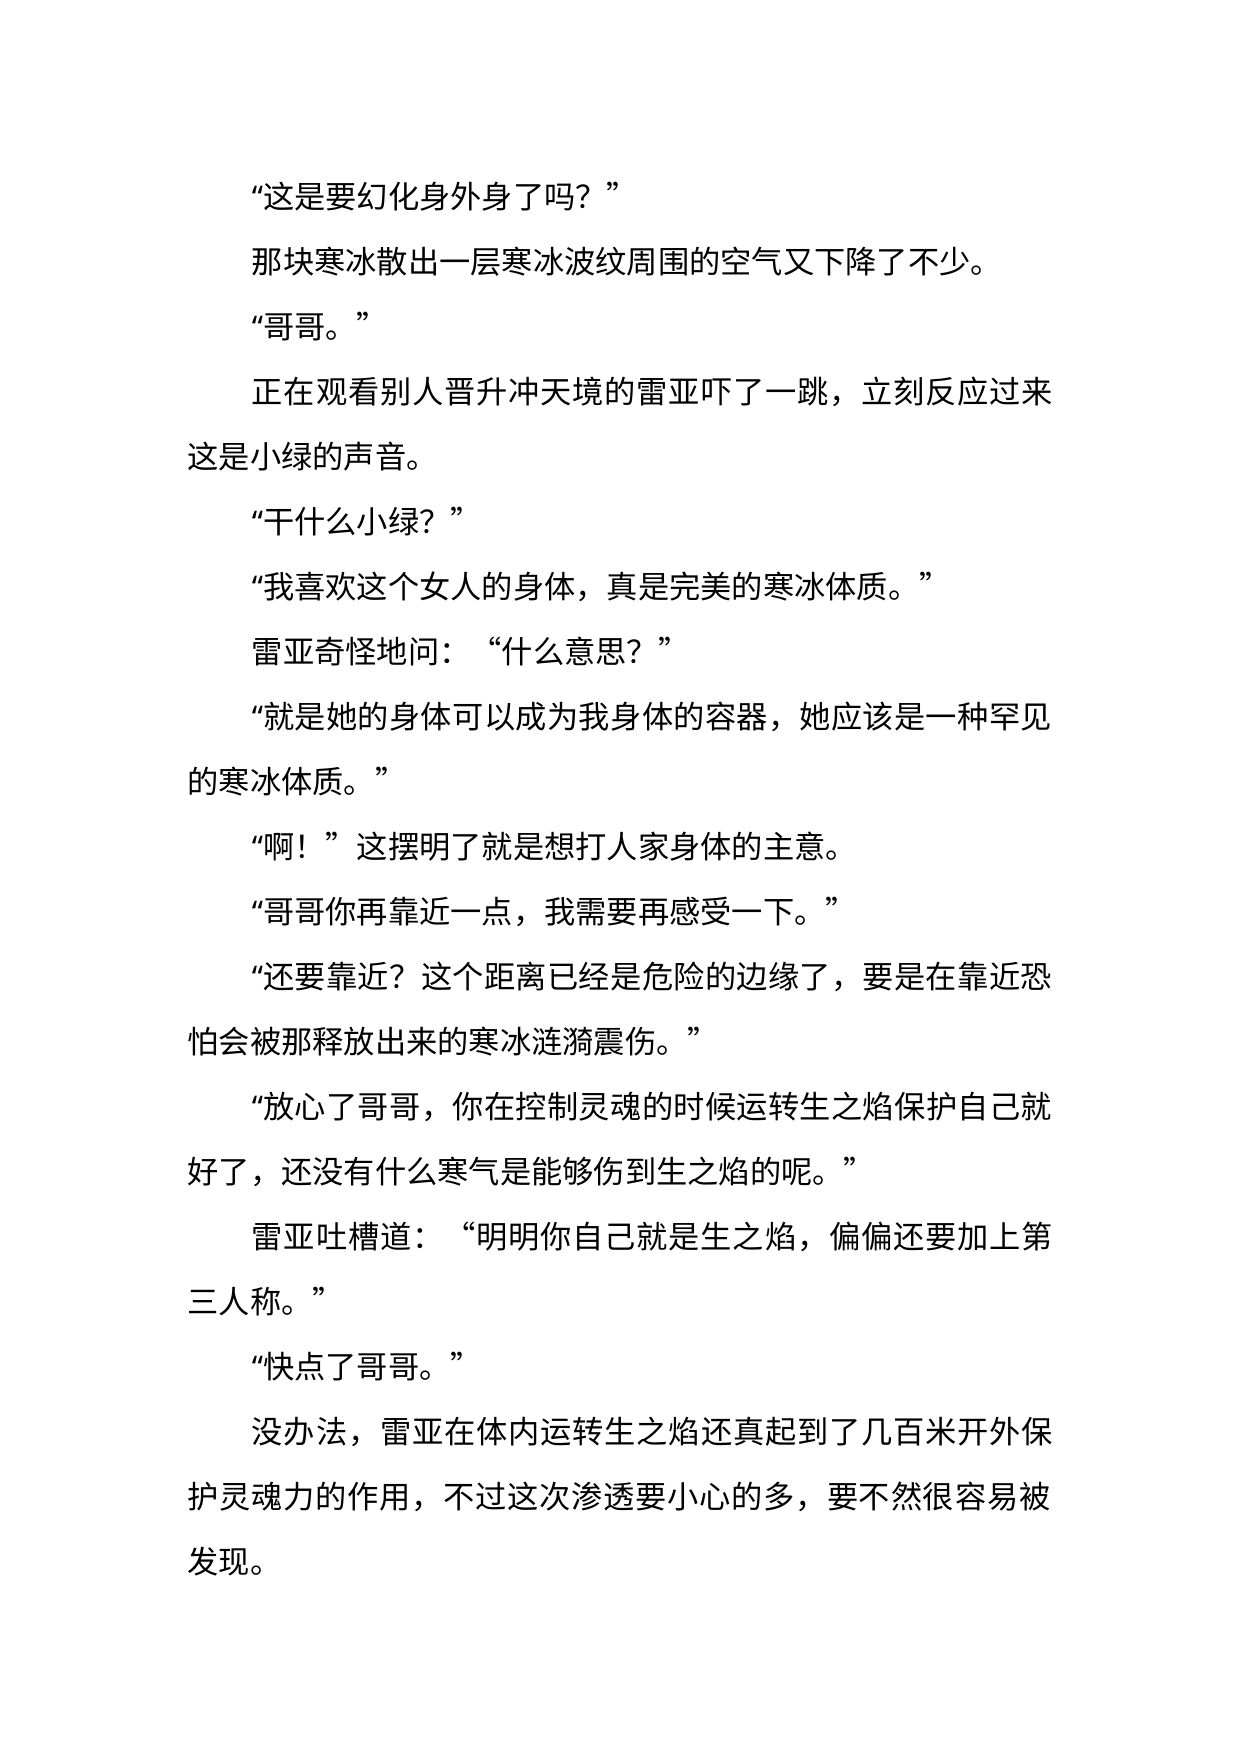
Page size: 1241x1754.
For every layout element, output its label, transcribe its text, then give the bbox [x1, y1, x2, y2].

text “哥哥。” [187, 292, 1053, 357]
text “我喜欢这个女人的身体，真是完美的寒冰体质。” [187, 552, 1053, 617]
text “放心了哥哥，你在控制灵魂的时候运转生之焰保护自己就好了，还没有什么寒气是能够伤到生之焰的呢。” [187, 1072, 1053, 1202]
text 那块寒冰散出一层寒冰波纹周围的空气又下降了不少。 [187, 227, 1053, 292]
text “就是她的身体可以成为我身体的容器，她应该是一种罕见的寒冰体质。” [187, 682, 1053, 812]
text 没办法，雷亚在体内运转生之焰还真起到了几百米开外保护灵魂力的作用，不过这次渗透要小心的多，要不然很容易被发现。 [187, 1397, 1053, 1592]
text “啊！”这摆明了就是想打人家身体的主意。 [187, 812, 1053, 877]
text “快点了哥哥。” [187, 1332, 1053, 1397]
text 雷亚吐槽道：“明明你自己就是生之焰，偏偏还要加上第三人称。” [187, 1202, 1053, 1332]
text 正在观看别人晋升冲天境的雷亚吓了一跳，立刻反应过来这是小绿的声音。 [187, 357, 1053, 487]
text “干什么小绿？” [187, 487, 1053, 552]
text “还要靠近？这个距离已经是危险的边缘了，要是在靠近恐怕会被那释放出来的寒冰涟漪震伤。” [187, 942, 1053, 1072]
text “哥哥你再靠近一点，我需要再感受一下。” [187, 877, 1053, 942]
text 雷亚奇怪地问：“什么意思？” [187, 617, 1053, 682]
text “这是要幻化身外身了吗？” [187, 162, 1053, 227]
